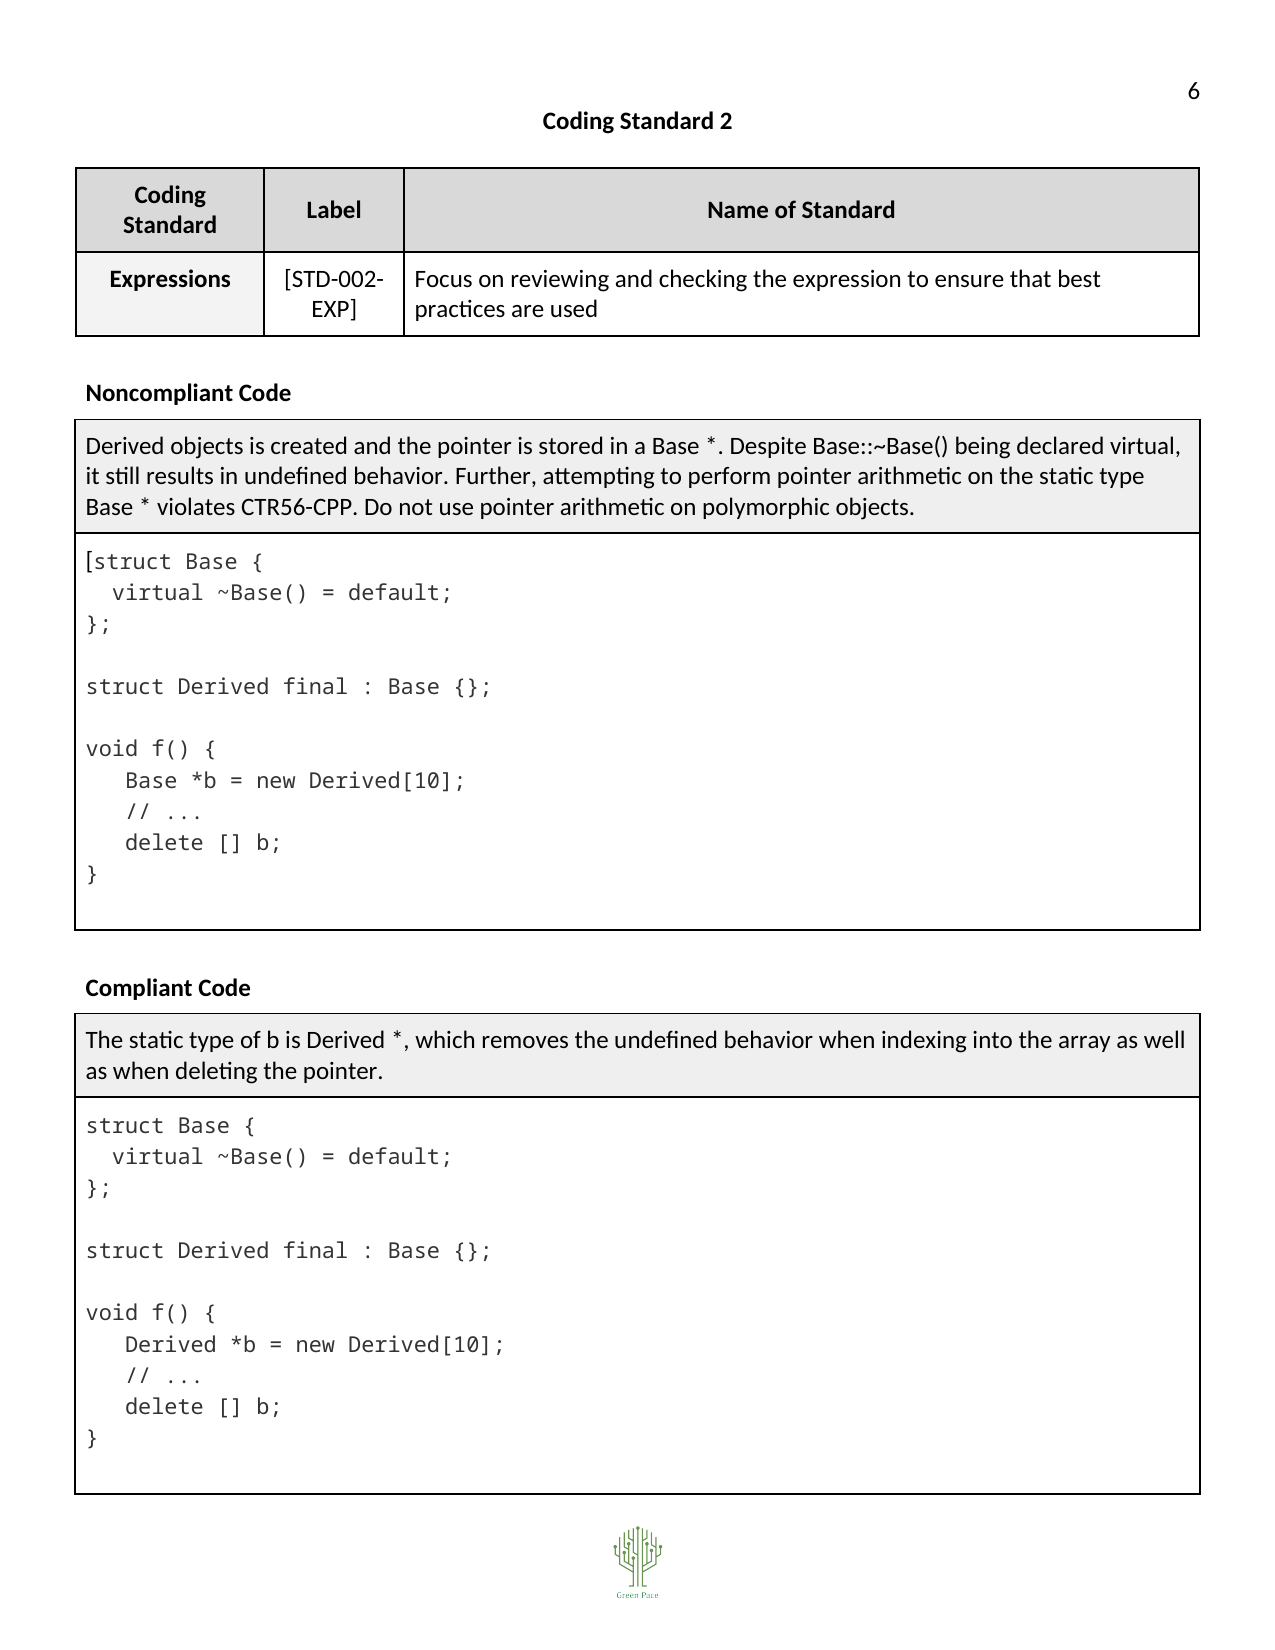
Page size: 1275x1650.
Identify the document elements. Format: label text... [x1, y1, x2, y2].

table_header Coding Standard [77, 169, 263, 251]
table_cell struct Base { virtual ~Base() = default; }; struct Derived final : Base {}; void f() { Derived *b = new Derived[10]; // ... delete [] b; } [76, 1098, 1199, 1493]
table_header Name of Standard [405, 169, 1198, 251]
table_header Label [265, 169, 403, 251]
table_cell Expressions [77, 253, 263, 334]
table_cell Focus on reviewing and checking the expression to ensure that best practices are used [405, 253, 1198, 334]
table_header Compliant Code [75, 962, 1200, 1013]
table_cell The static type of b is Derived *, which removes the undefined behavior when indexing into the array as well as when deleting the pointer. [76, 1014, 1199, 1096]
table_header Noncompliant Code [75, 367, 1200, 418]
table_cell [struct Base { virtual ~Base() = default; }; struct Derived final : Base {}; void f() { Base *b = new Derived[10]; // ... delete [] b; } [76, 534, 1199, 929]
subtitle Coding Standard 2 [75, 106, 1200, 136]
table_cell Derived objects is created and the pointer is stored in a Base *. Despite Base::~Base() being declared virtual, it still results in undefined behavior. Further, attempting to perform pointer arithmetic on the static type Base * violates CTR56-CPP. Do not use pointer arithmetic on polymorphic objects. [76, 420, 1199, 532]
table_cell [STD-002-EXP] [265, 253, 403, 334]
picture [605, 1521, 670, 1606]
